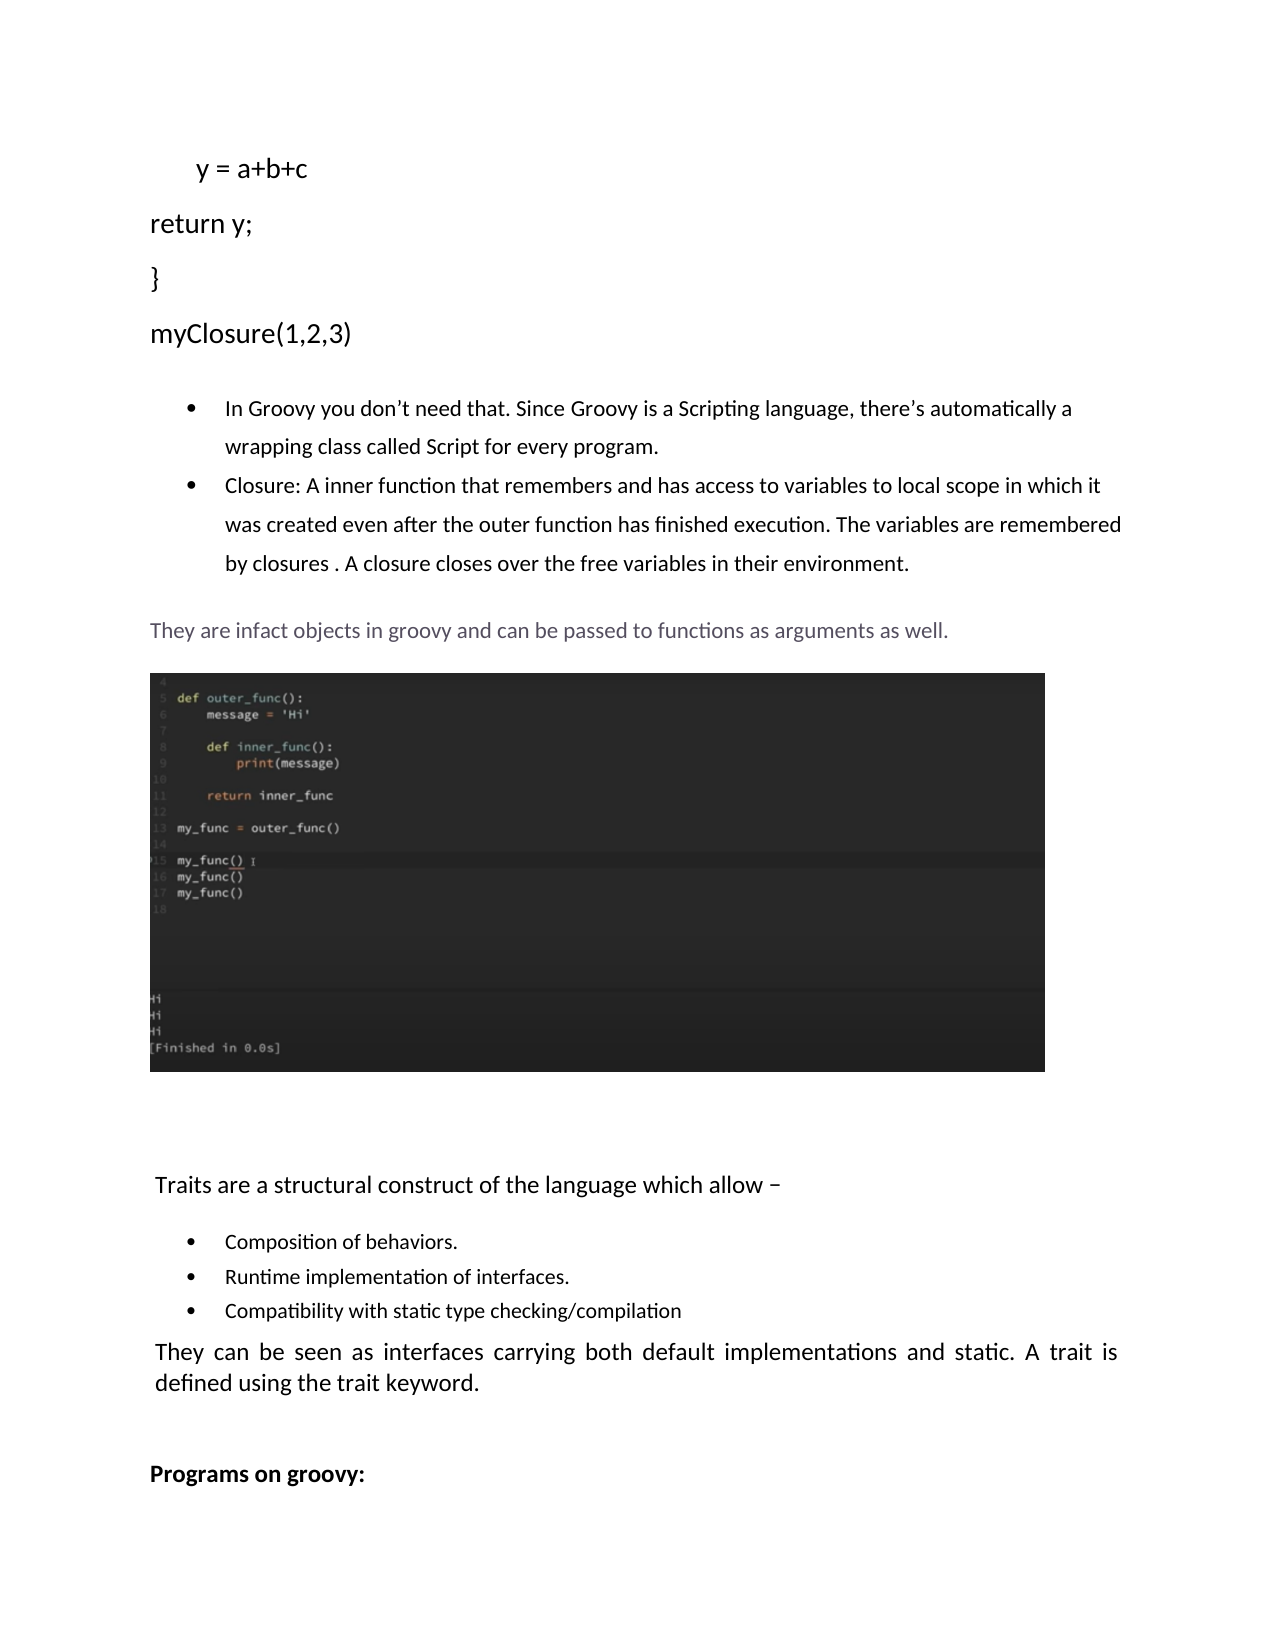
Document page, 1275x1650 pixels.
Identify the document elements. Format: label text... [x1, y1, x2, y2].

list Closure: A inner function that remembers and has access to variables to local scope in which it was created even after the outer function has finished execution. The variables are remembered by closures . A closure closes over the free variables in their environment. [187, 460, 1125, 577]
text They are infact objects in groovy and can be passed to functions as arguments as well. [150, 606, 1125, 644]
list Runtime implementation of interfaces. [187, 1263, 1125, 1289]
list Compatibility with static type checking/compilation [187, 1297, 1125, 1324]
text They can be seen as interfaces carrying both default implementations and static. A trait is defined using the trait keyword. [155, 1337, 1120, 1398]
list In Groovy you don’t need that. Since Groovy is a Scripting language, there’s automatically a wrapping class called Script for every program. [187, 383, 1125, 460]
text Programs on groovy: [150, 1458, 1125, 1489]
picture [150, 673, 1045, 1072]
text y = a+b+c [150, 150, 1125, 186]
list Composition of behaviors. [187, 1228, 1125, 1255]
text } [150, 260, 1125, 296]
text myClosure(1,2,3) [150, 315, 1125, 351]
text Traits are a structural construct of the language which allow − [155, 1169, 1120, 1199]
text return y; [150, 205, 1125, 241]
